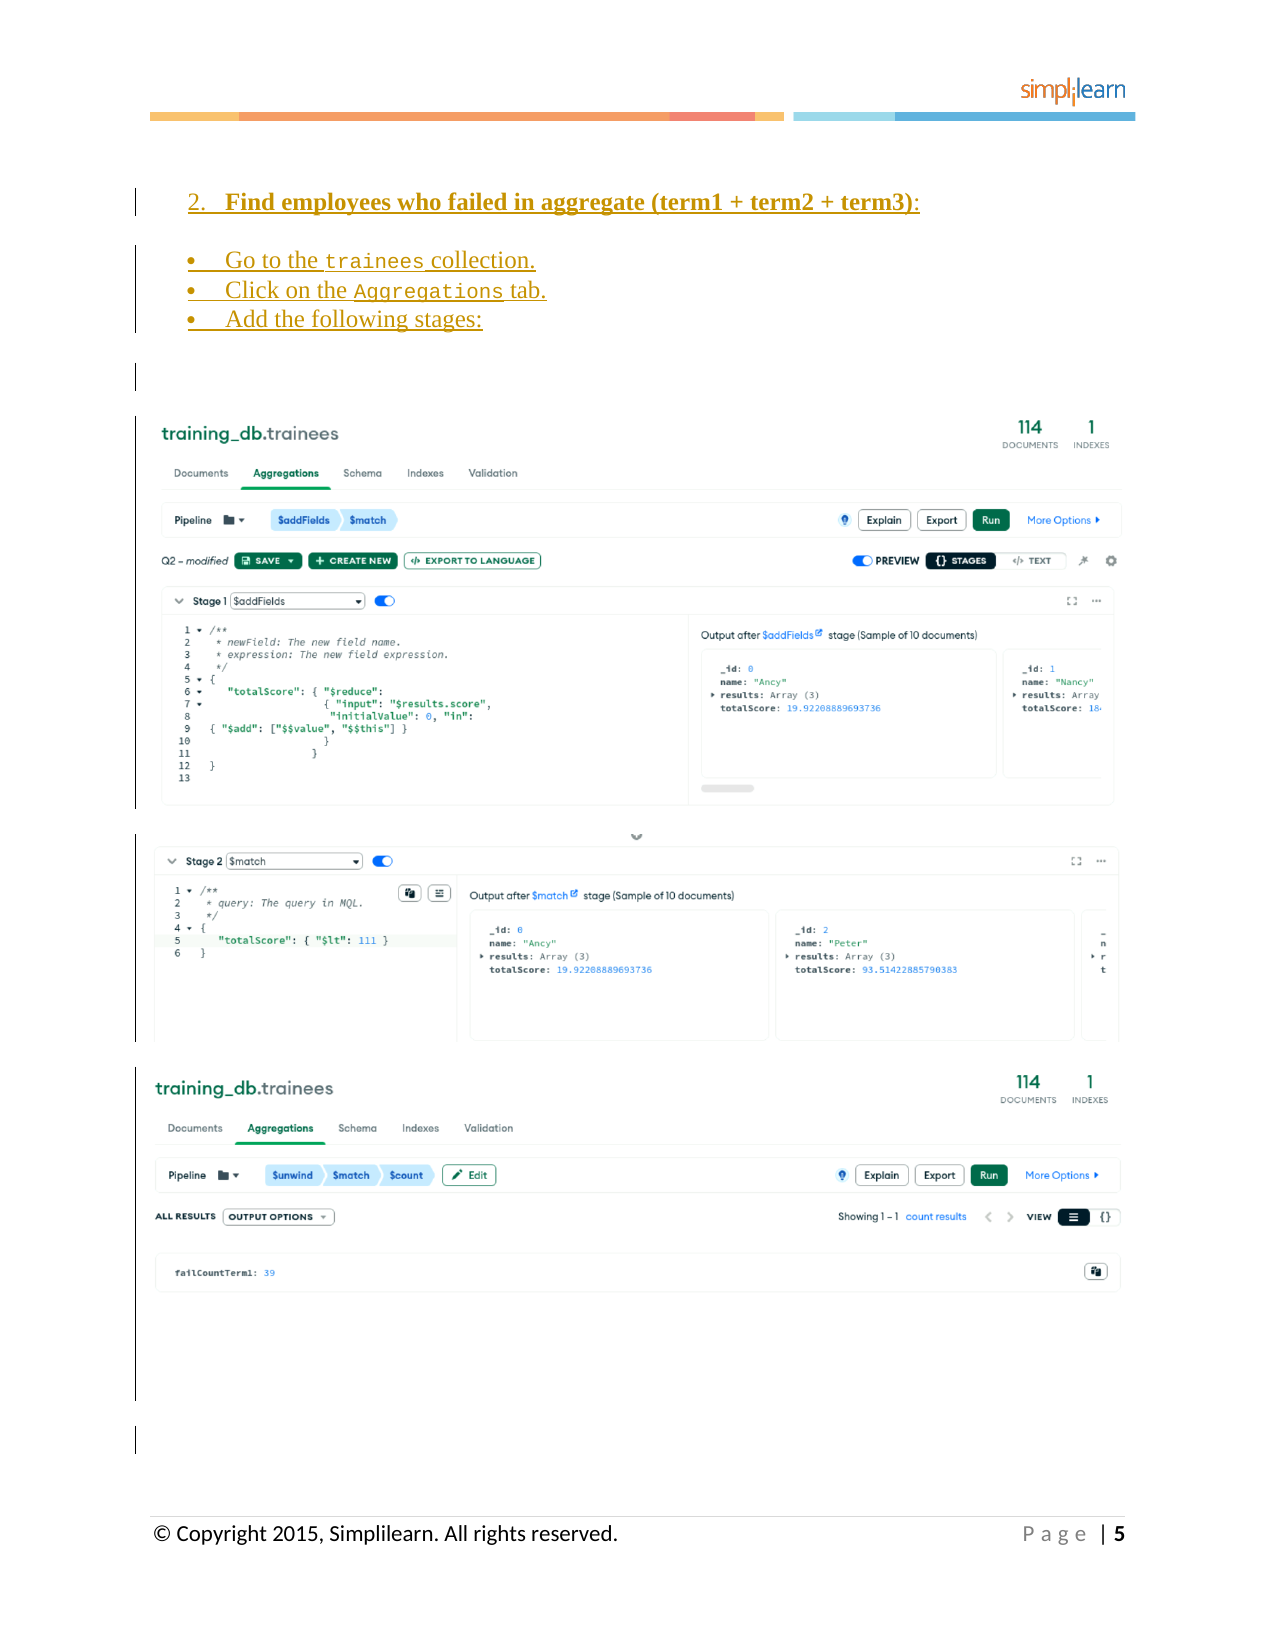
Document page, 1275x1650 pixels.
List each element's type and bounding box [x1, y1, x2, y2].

picture [150, 834, 1125, 1042]
picture [150, 1066, 1125, 1401]
picture [150, 415, 1125, 810]
picture [150, 75, 1136, 121]
